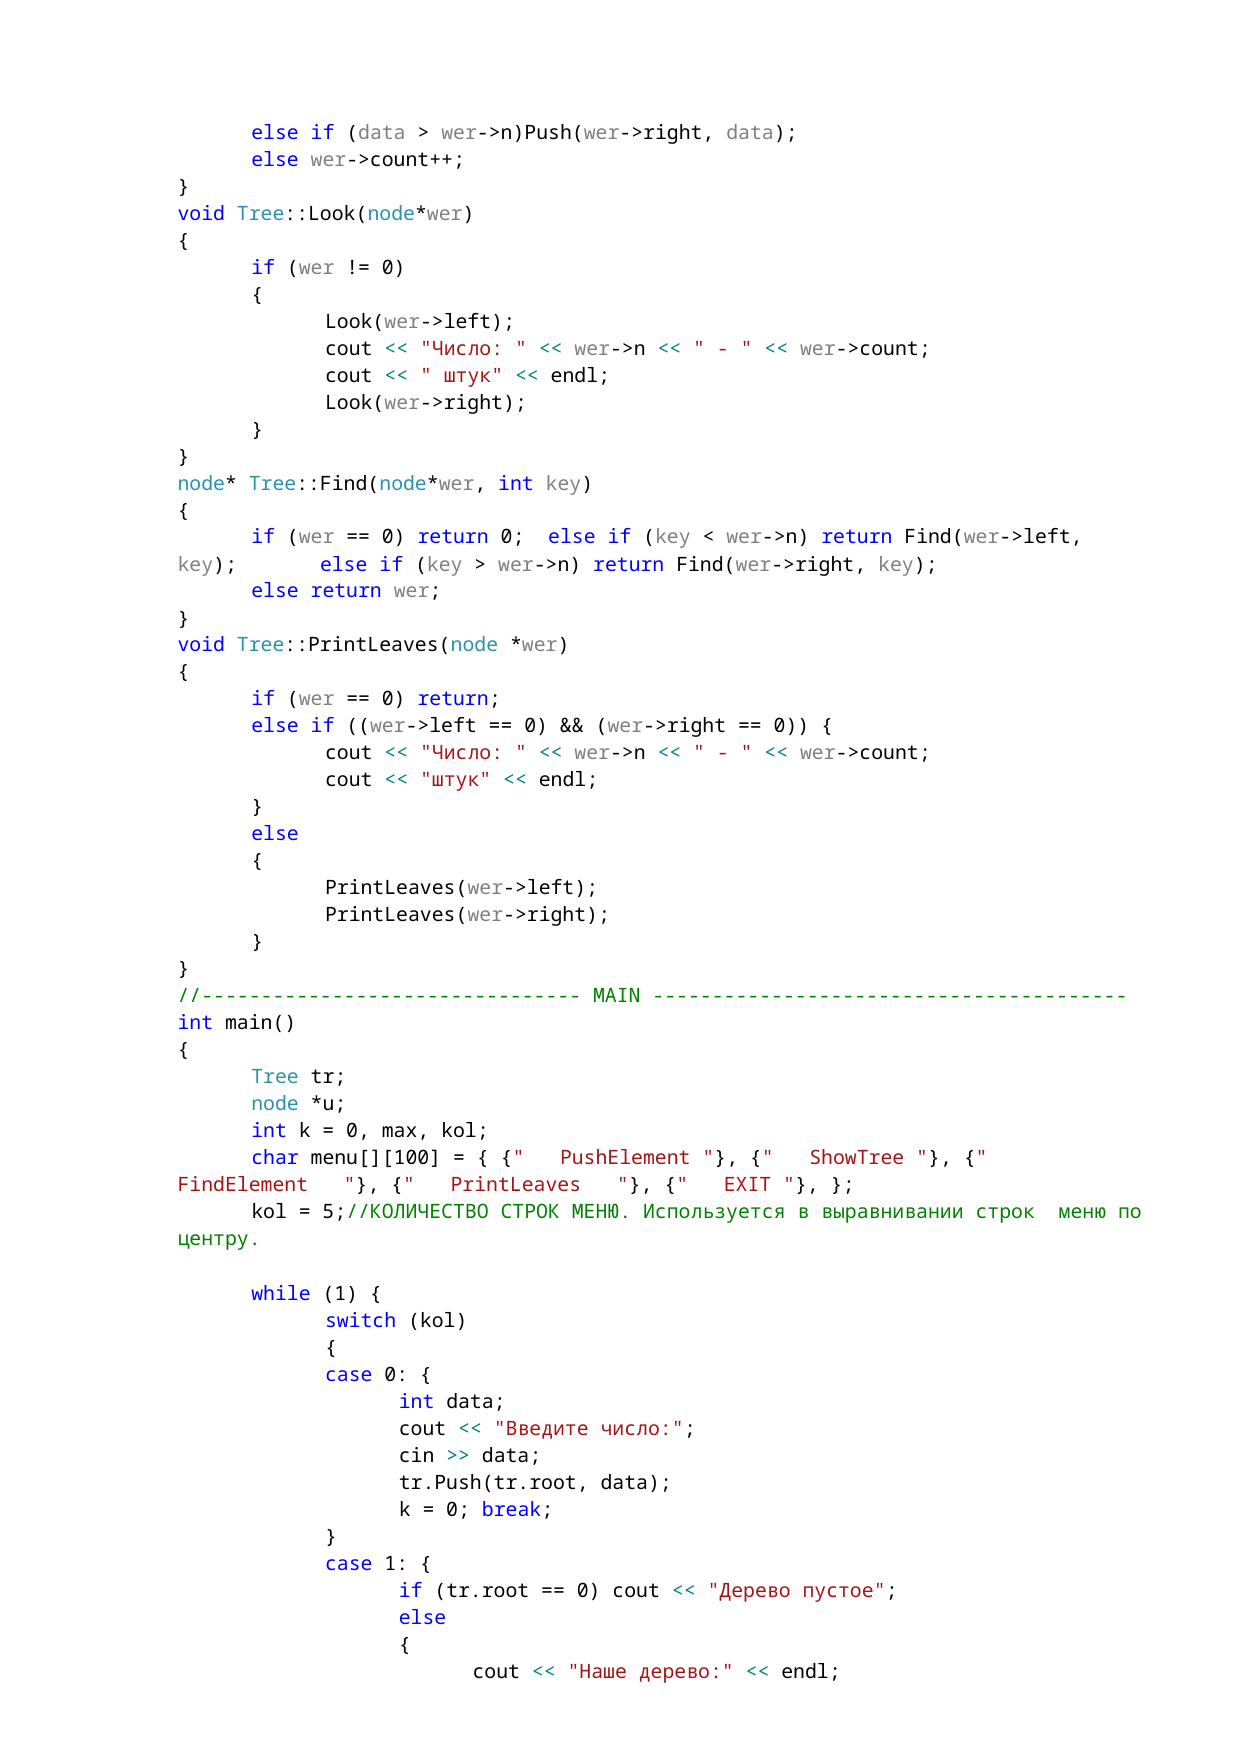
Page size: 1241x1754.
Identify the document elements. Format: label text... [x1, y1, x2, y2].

text { [177, 847, 1152, 873]
text tr.Push(tr.root, data); [177, 1468, 1152, 1495]
text } [177, 172, 1152, 199]
text { [177, 1630, 1152, 1657]
text switch (kol) [177, 1306, 1152, 1333]
text cout << "Число: " << wer->n << " - " << wer->count; [177, 334, 1152, 361]
text Look(wer->left); [177, 307, 1152, 334]
text char menu[][100] = { {" PushElement "}, {" ShowTree "}, {" FindElement "}, {" PrintLeaves "}, {" EXIT "}, }; [177, 1143, 1152, 1197]
text int data; [177, 1387, 1152, 1414]
text else return wer; [177, 577, 1152, 604]
text cin >> data; [177, 1441, 1152, 1468]
text } [177, 927, 1152, 954]
text Tree tr; [177, 1062, 1152, 1089]
text { [177, 226, 1152, 253]
text } [177, 1522, 1152, 1549]
text void Tree::PrintLeaves(node *wer) [177, 631, 1152, 658]
text { [177, 1035, 1152, 1062]
text cout << " штук" << endl; [177, 361, 1152, 388]
text node* Tree::Find(node*wer, int key) [177, 469, 1152, 496]
text { [177, 280, 1152, 307]
text case 0: { [177, 1360, 1152, 1387]
text { [177, 1333, 1152, 1360]
text } [177, 954, 1152, 981]
text cout << "Введите число:"; [177, 1414, 1152, 1441]
text } [177, 604, 1152, 631]
text else [177, 1603, 1152, 1630]
text kol = 5;//КОЛИЧЕСТВО СТРОК МЕНЮ. Используется в выравнивании строк меню по центру. [177, 1197, 1152, 1251]
text case 1: { [177, 1549, 1152, 1576]
text Look(wer->right); [177, 388, 1152, 415]
text if (tr.root == 0) cout << "Дерево пустое"; [177, 1576, 1152, 1603]
text } [177, 442, 1152, 469]
text cout << "Число: " << wer->n << " - " << wer->count; [177, 739, 1152, 766]
text } [177, 415, 1152, 442]
text { [177, 658, 1152, 685]
text if (wer != 0) [177, 253, 1152, 280]
text int k = 0, max, kol; [177, 1116, 1152, 1143]
text else if (data > wer->n)Push(wer->right, data); [177, 118, 1152, 145]
text if (wer == 0) return 0; else if (key < wer->n) return Find(wer->left, key); else if (key > wer->n) return Find(wer->right, key); [177, 523, 1152, 577]
text k = 0; break; [177, 1495, 1152, 1522]
text PrintLeaves(wer->left); [177, 873, 1152, 901]
text } [177, 793, 1152, 819]
text { [177, 496, 1152, 523]
text if (wer == 0) return; [177, 685, 1152, 712]
text while (1) { [177, 1279, 1152, 1306]
text cout << "Наше дерево:" << endl; [177, 1657, 1152, 1684]
text else if ((wer->left == 0) && (wer->right == 0)) { [177, 712, 1152, 739]
text void Tree::Look(node*wer) [177, 199, 1152, 226]
text else wer->count++; [177, 145, 1152, 172]
text node *u; [177, 1089, 1152, 1116]
text else [177, 819, 1152, 847]
text int main() [177, 1008, 1152, 1035]
text cout << "штук" << endl; [177, 766, 1152, 793]
text //-------------------------------- MAIN ---------------------------------------- [177, 981, 1152, 1008]
text PrintLeaves(wer->right); [177, 901, 1152, 927]
